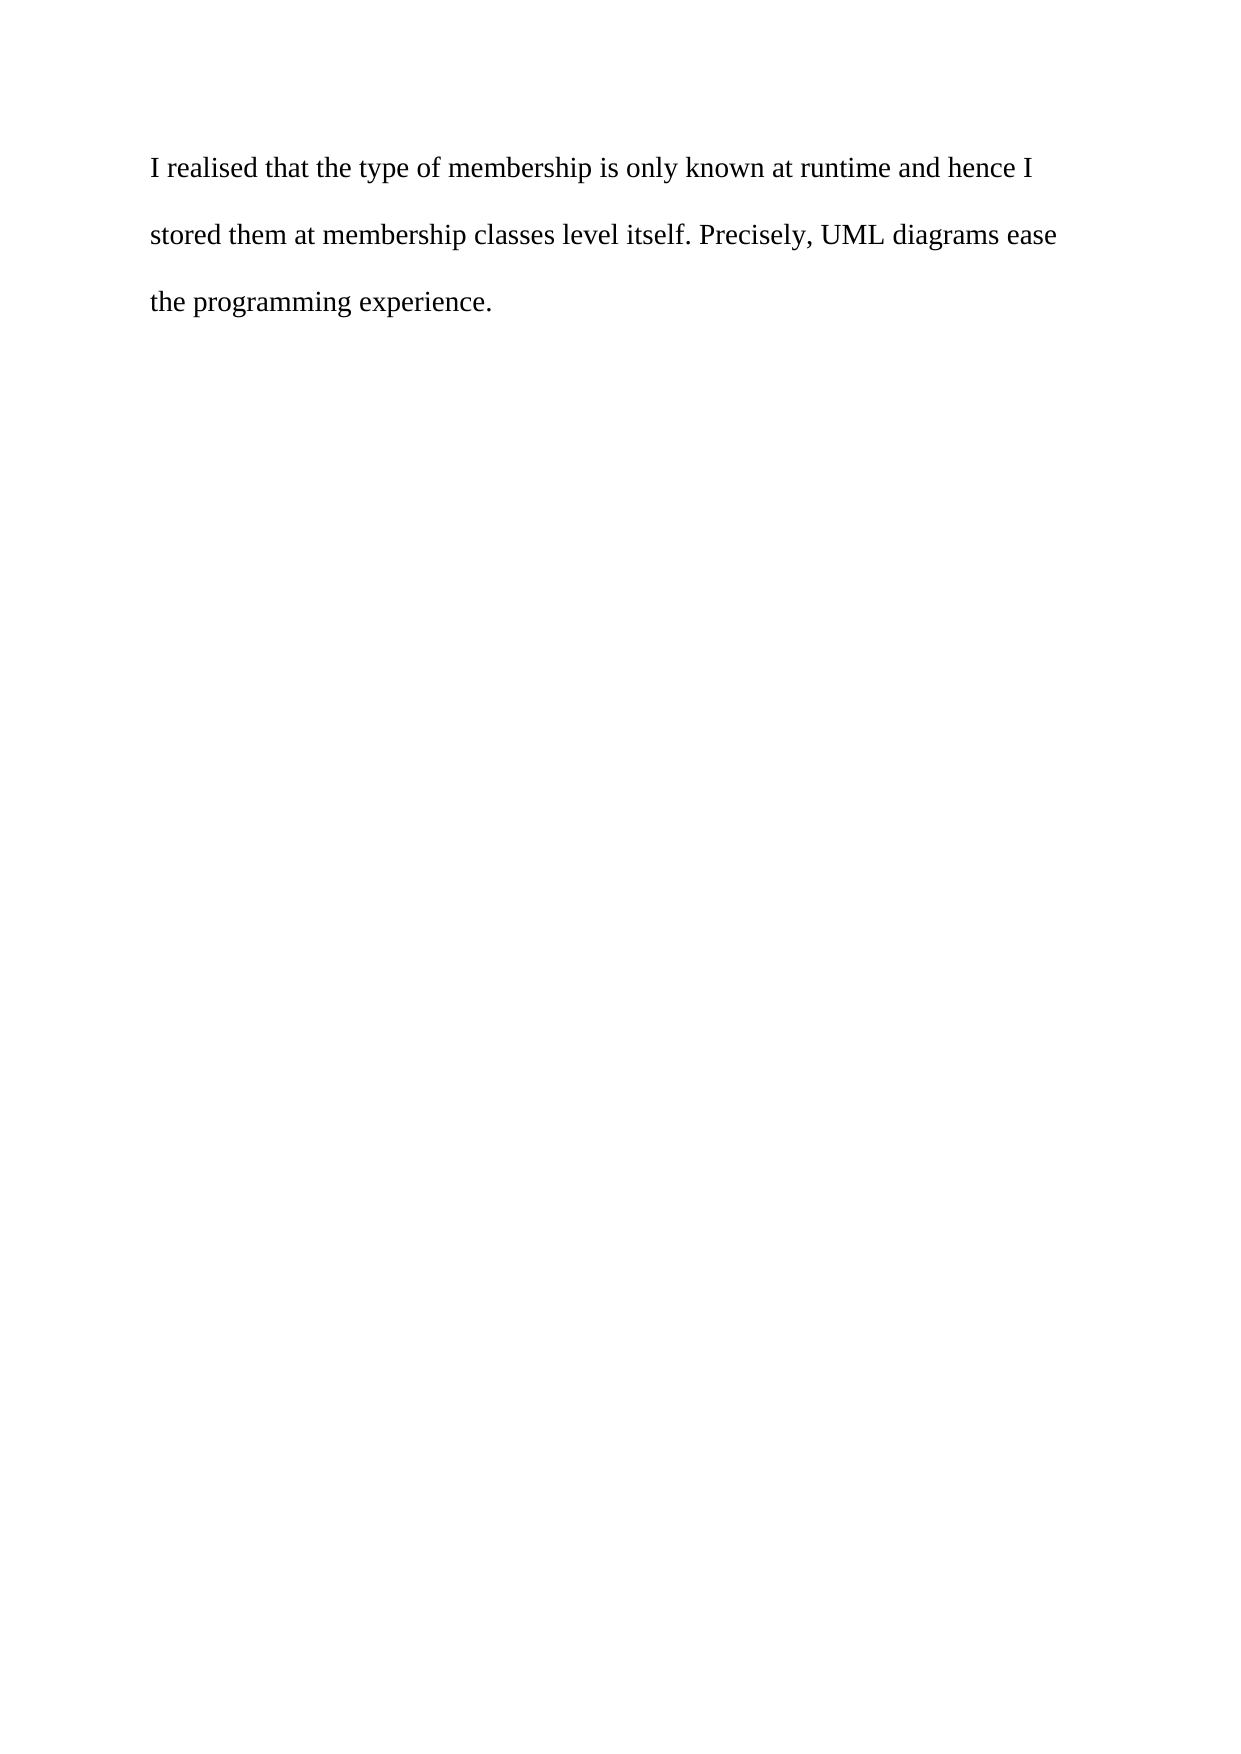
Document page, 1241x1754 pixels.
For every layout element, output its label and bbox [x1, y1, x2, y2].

text [150, 150, 1090, 318]
